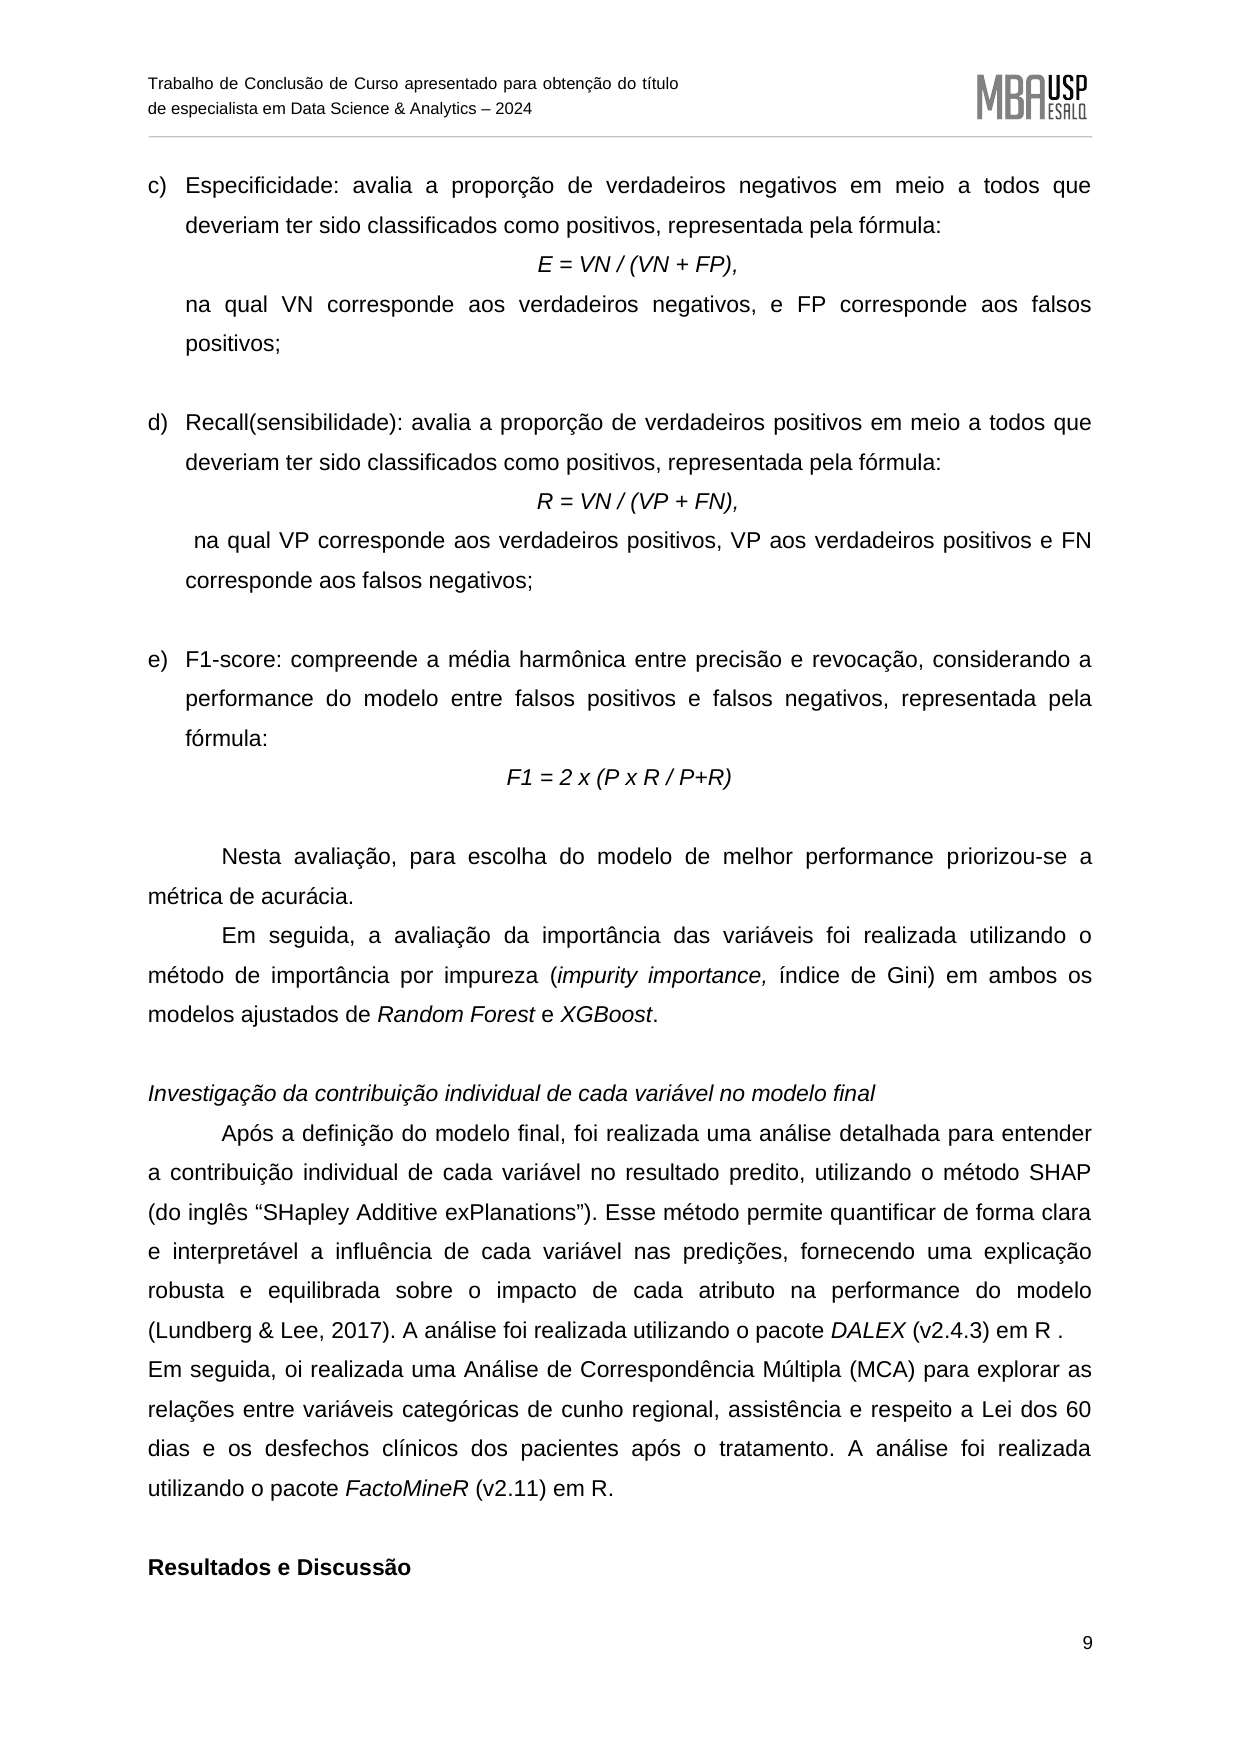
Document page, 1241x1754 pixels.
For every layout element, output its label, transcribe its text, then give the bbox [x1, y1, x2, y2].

list Especificidade: avalia a proporção de verdadeiros negativos em meio a todos que deveriam ter sido classificados como positivos, representada pela fórmula: [148, 172, 1092, 238]
text Investigação da contribuição individual de cada variável no modelo final [148, 1080, 1092, 1106]
list Resultados e Discussão [148, 1554, 1092, 1580]
text Nesta avaliação, para escolha do modelo de melhor performance priorizou-se a métrica de acurácia. [148, 843, 1092, 909]
list F1 = 2 x (P x R / P+R) [148, 764, 1092, 791]
text R = VN / (VP + FN), [185, 488, 1092, 514]
list E = VN / (VN + FP)​, [185, 251, 1092, 277]
text na qual VP corresponde aos verdadeiros positivos, VP aos verdadeiros positivos e FN corresponde aos falsos negativos; [185, 527, 1092, 593]
text Em seguida, a avaliação da importância das variáveis foi realizada utilizando o método de importância por impureza (impurity importance, índice de Gini) em ambos os modelos ajustados de Random Forest e XGBoost. [148, 922, 1092, 1027]
list F1-score: compreende a média harmônica entre precisão e revocação, considerando a performance do modelo entre falsos positivos e falsos negativos, representada pela fórmula: [148, 646, 1092, 751]
text Em seguida, oi realizada uma Análise de Correspondência Múltipla (MCA) para explorar as relações entre variáveis categóricas de cunho regional, assistência e respeito a Lei dos 60 dias e os desfechos clínicos dos pacientes após o tratamento. A análise foi realizada utilizando o pacote FactoMineR (v2.11) em R. [148, 1356, 1092, 1501]
text na qual VN corresponde aos verdadeiros negativos, e FP corresponde aos falsos positivos; [185, 291, 1092, 356]
list Recall(sensibilidade): avalia a proporção de verdadeiros positivos em meio a todos que deveriam ter sido classificados como positivos, representada pela fórmula: [148, 409, 1092, 475]
picture [972, 72, 1089, 120]
text Após a definição do modelo final, foi realizada uma análise detalhada para entender a contribuição individual de cada variável no resultado predito, utilizando o método SHAP (do inglês “SHapley Additive exPlanations”). Esse método permite quantificar de forma clara e interpretável a influência de cada variável nas predições, fornecendo uma explicação robusta e equilibrada sobre o impacto de cada atributo na performance do modelo (Lundberg & Lee, 2017). A análise foi realizada utilizando o pacote DALEX (v2.4.3) em R . [148, 1119, 1092, 1343]
